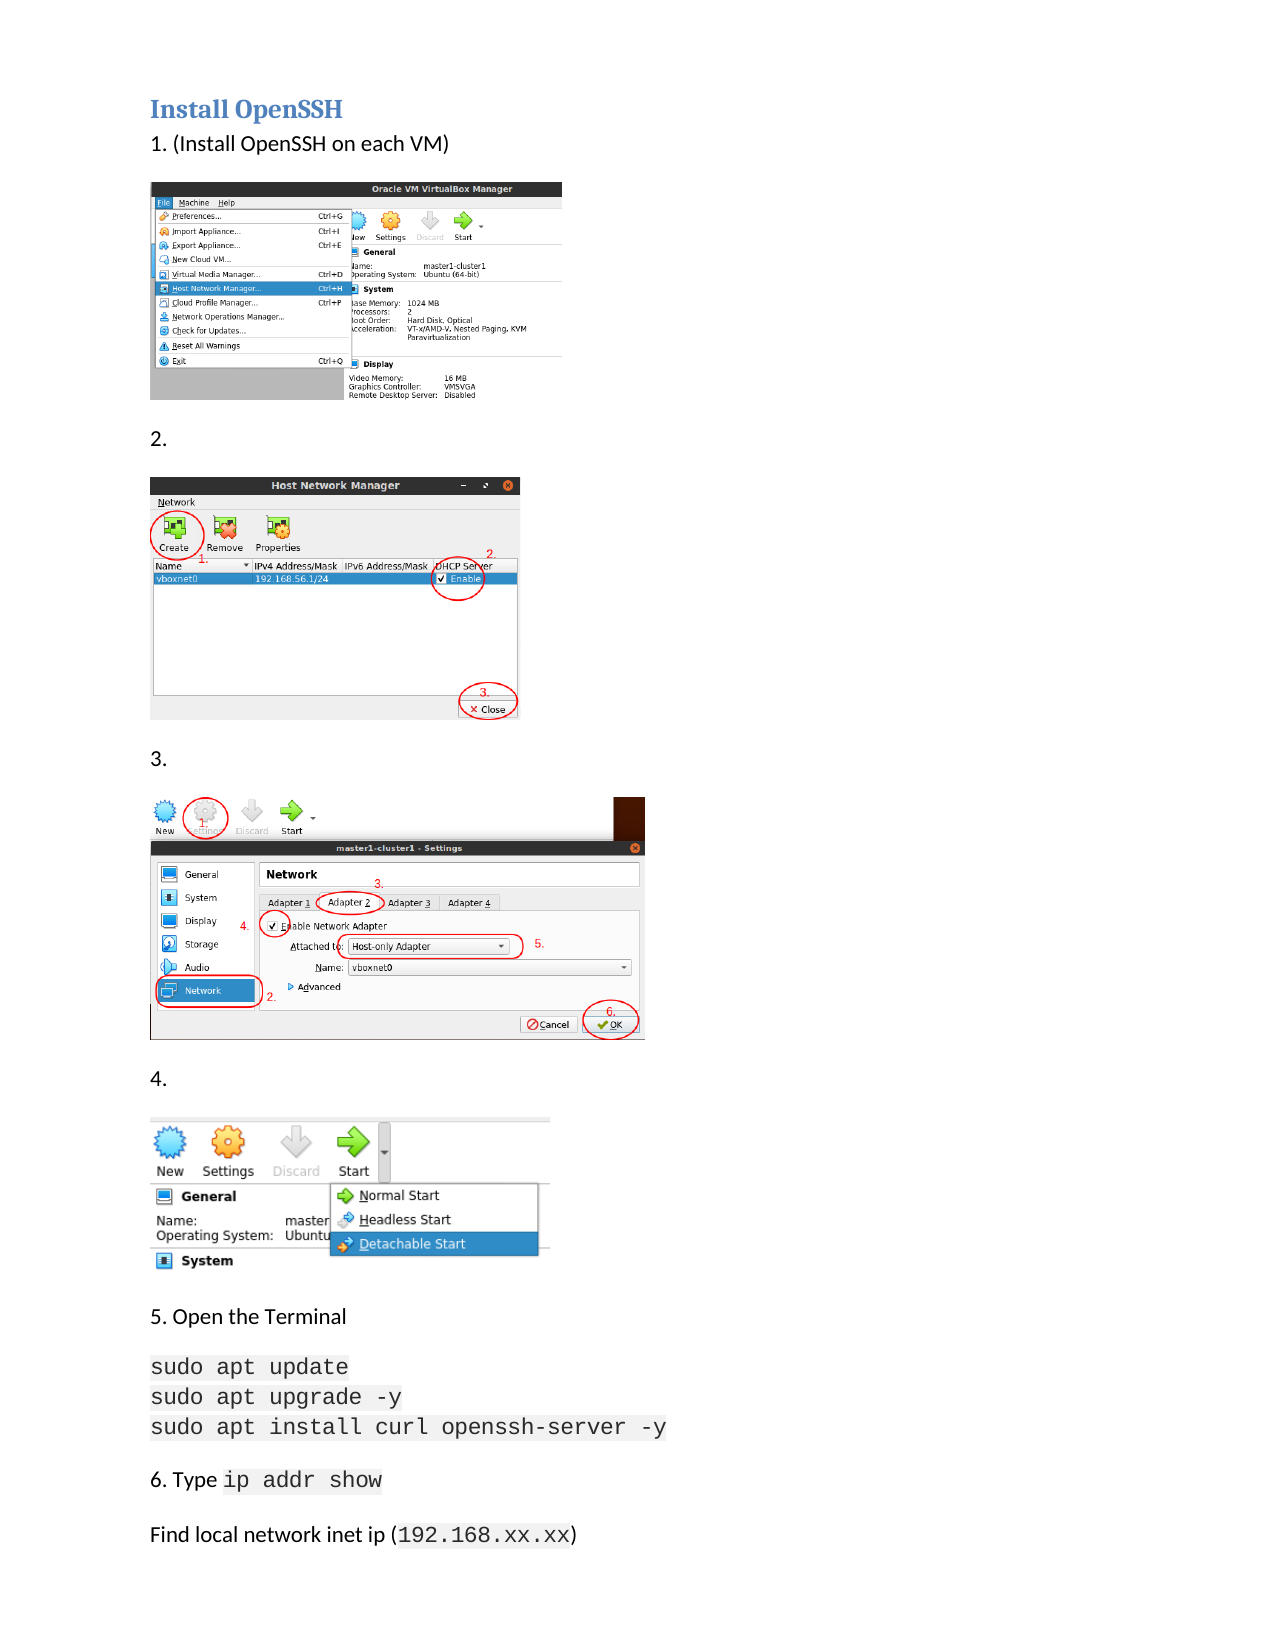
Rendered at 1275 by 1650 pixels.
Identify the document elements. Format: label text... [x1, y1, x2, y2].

text 5. Open the Terminal [150, 1302, 1125, 1330]
text 3. [150, 744, 1125, 772]
picture [150, 477, 521, 720]
text 6. Type ip addr show [150, 1466, 1125, 1495]
text Find local network inet ip (192.168.xx.xx) [150, 1520, 1125, 1549]
text 1. (Install OpenSSH on each VM) [150, 129, 1125, 157]
picture [150, 797, 645, 1040]
subtitle Install OpenSSH [150, 94, 1125, 125]
text 2. [150, 424, 1125, 452]
picture [150, 1117, 551, 1278]
text sudo apt update sudo apt upgrade -y sudo apt install curl openssh-server -y [150, 1355, 1125, 1441]
picture [150, 182, 562, 400]
text 4. [150, 1064, 1125, 1092]
